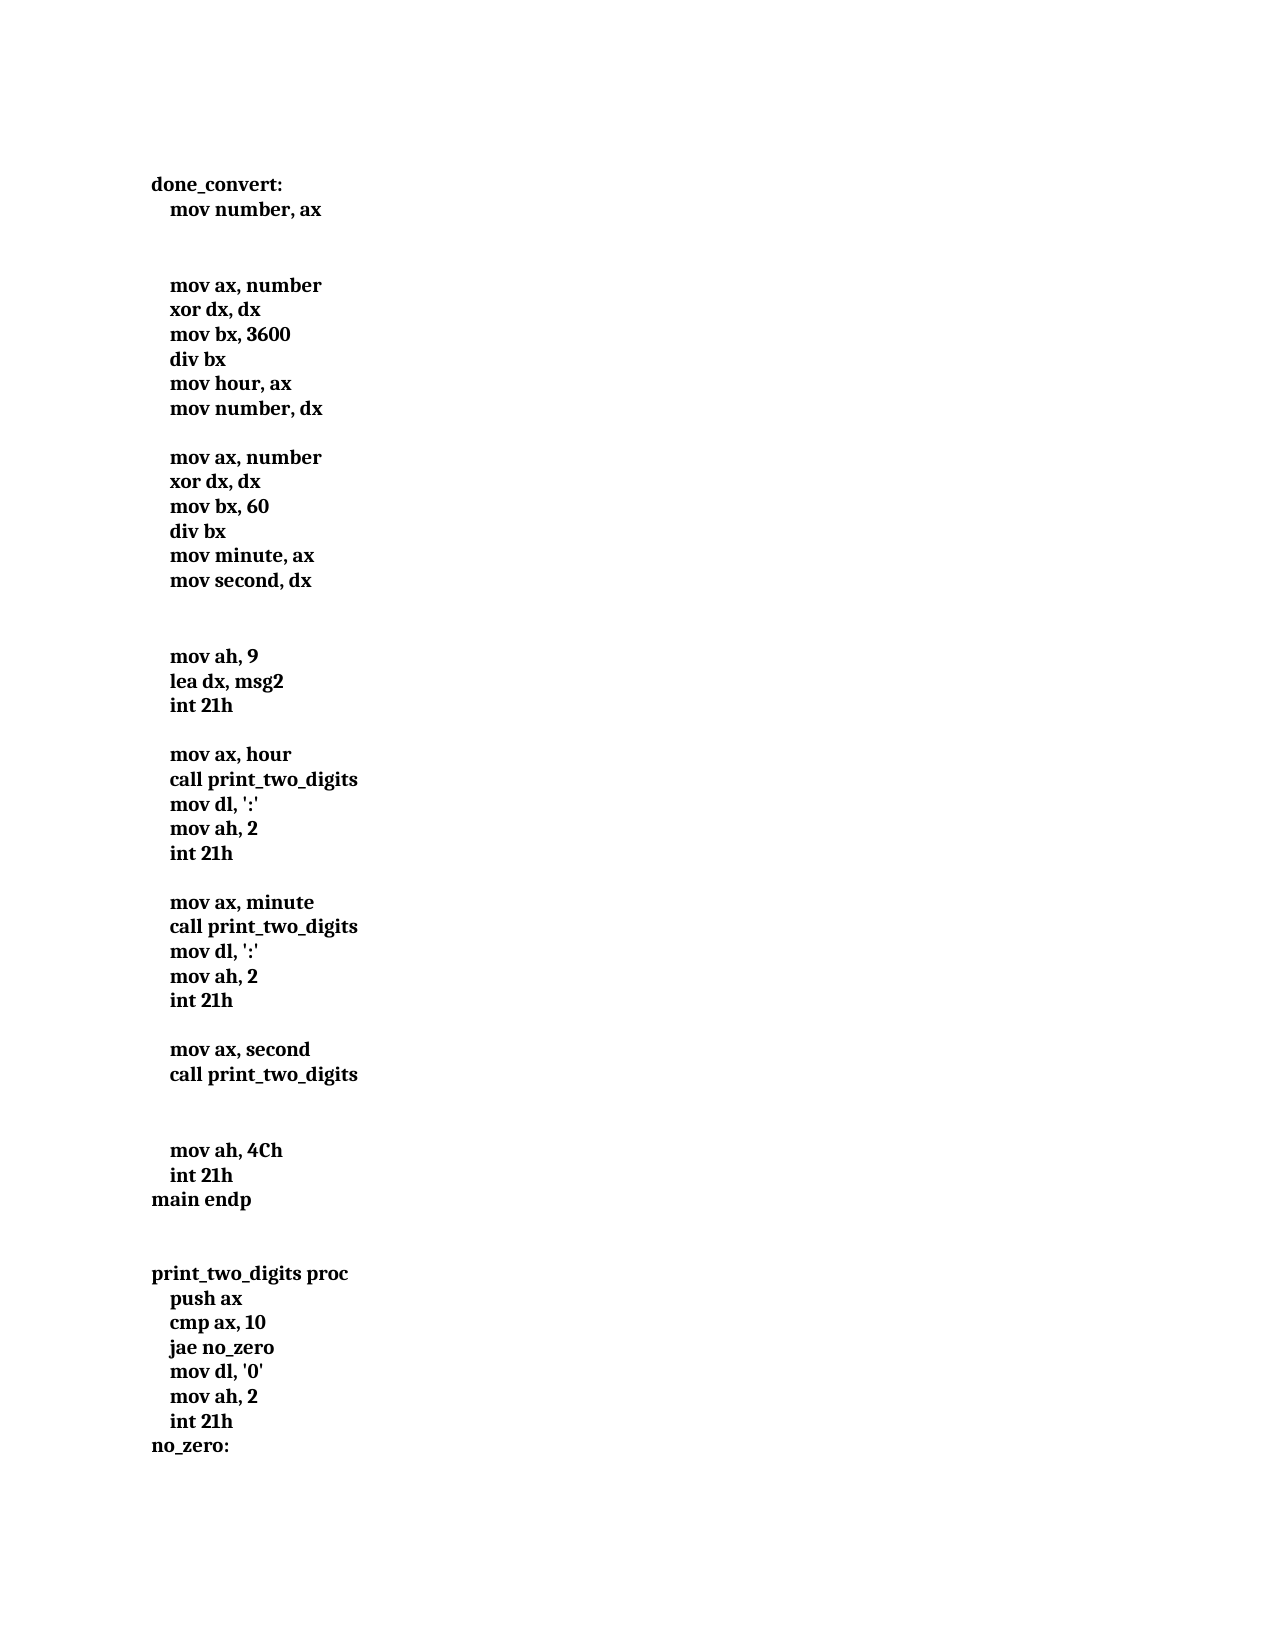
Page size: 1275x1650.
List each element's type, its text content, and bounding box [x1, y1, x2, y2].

text xor dx, dx [151, 298, 1145, 322]
text call print_two_digits [151, 768, 1145, 792]
text mov bx, 60 [151, 495, 1145, 519]
text int 21h [151, 841, 1145, 865]
text call print_two_digits [151, 915, 1145, 939]
text mov ax, second [151, 1038, 1145, 1062]
text mov number, dx [151, 396, 1145, 420]
text cmp ax, 10 [151, 1311, 1145, 1335]
text int 21h [151, 694, 1145, 718]
text print_two_digits proc [151, 1262, 1145, 1286]
text done_convert: [151, 173, 1145, 197]
text mov ax, number [151, 446, 1145, 469]
text mov hour, ax [151, 372, 1145, 396]
text lea dx, msg2 [151, 669, 1145, 693]
text mov ah, 2 [151, 1385, 1145, 1409]
text mov dl, ':' [151, 940, 1145, 964]
text mov ah, 2 [151, 817, 1145, 841]
text mov ah, 9 [151, 645, 1145, 669]
text mov number, ax [151, 197, 1145, 221]
text div bx [151, 347, 1145, 371]
text xor dx, dx [151, 470, 1145, 494]
text mov ax, minute [151, 891, 1145, 914]
text int 21h [151, 989, 1145, 1013]
text push ax [151, 1286, 1145, 1310]
text mov ax, hour [151, 743, 1145, 767]
text mov minute, ax [151, 544, 1145, 568]
text mov dl, ':' [151, 792, 1145, 816]
text mov dl, '0' [151, 1360, 1145, 1384]
text call print_two_digits [151, 1063, 1145, 1087]
text int 21h [151, 1409, 1145, 1433]
text jae no_zero [151, 1336, 1145, 1359]
text int 21h [151, 1163, 1145, 1187]
text mov ah, 4Ch [151, 1139, 1145, 1163]
text main endp [151, 1188, 1145, 1212]
text mov second, dx [151, 568, 1145, 592]
text mov bx, 3600 [151, 323, 1145, 347]
text no_zero: [151, 1434, 1145, 1458]
text mov ah, 2 [151, 964, 1145, 988]
text div bx [151, 519, 1145, 543]
text mov ax, number [151, 273, 1145, 297]
